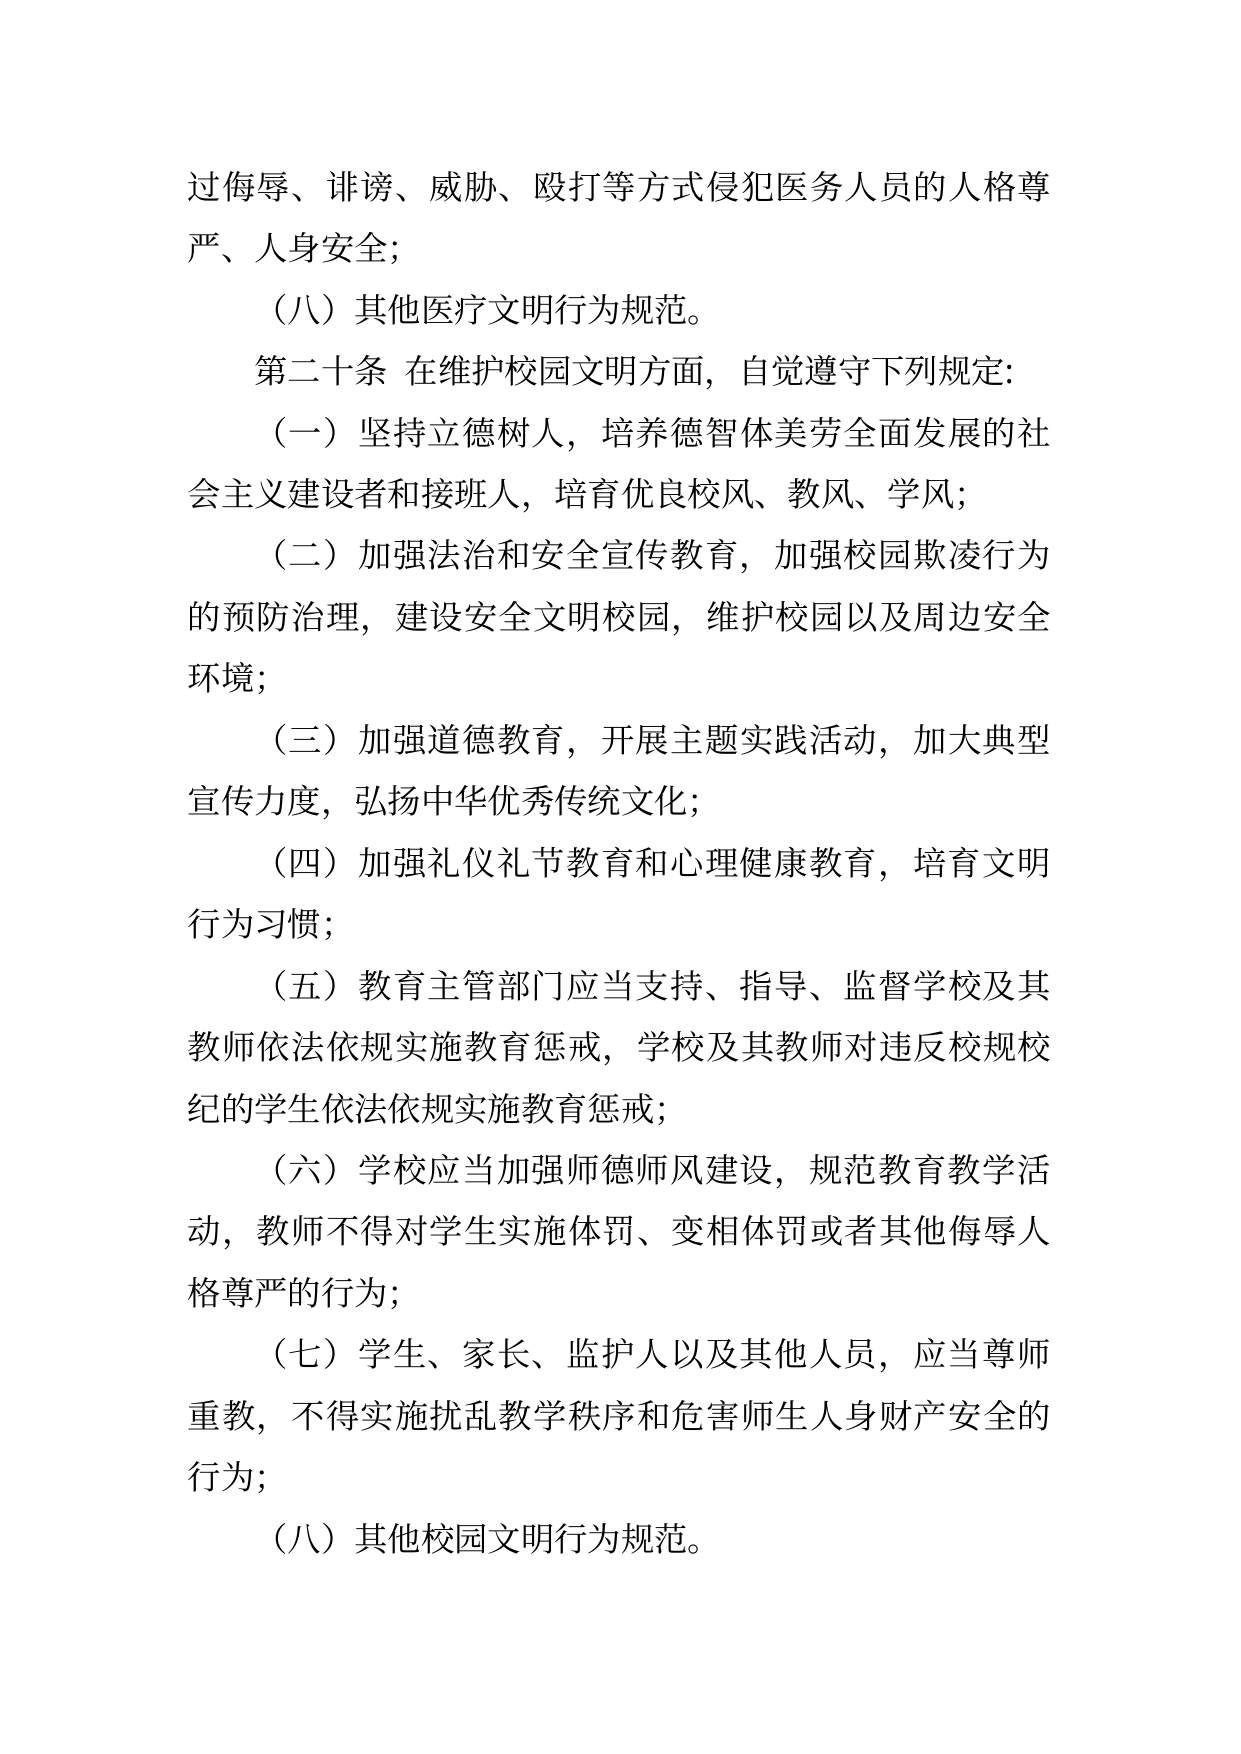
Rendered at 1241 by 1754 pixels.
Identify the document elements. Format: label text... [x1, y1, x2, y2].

text （二）加强法治和安全宣传教育，加强校园欺凌行为的预防治理，建设安全文明校园，维护校园以及周边安全环境； [187, 519, 1053, 703]
text 第二十条 在维护校园文明方面，自觉遵守下列规定: [187, 334, 1053, 396]
text （六）学校应当加强师德师风建设，规范教育教学活动，教师不得对学生实施体罚、变相体罚或者其他侮辱人格尊严的行为； [187, 1133, 1053, 1318]
text （八）其他校园文明行为规范。 [187, 1502, 1053, 1563]
text （五）教育主管部门应当支持、指导、监督学校及其教师依法依规实施教育惩戒，学校及其教师对违反校规校纪的学生依法依规实施教育惩戒； [187, 949, 1053, 1133]
text （七）学生、家长、监护人以及其他人员，应当尊师重教，不得实施扰乱教学秩序和危害师生人身财产安全的行为； [187, 1318, 1053, 1502]
text （八）其他医疗文明行为规范。 [187, 273, 1053, 334]
text （一）坚持立德树人，培养德智体美劳全面发展的社会主义建设者和接班人，培育优良校风、教风、学风； [187, 396, 1053, 519]
text （三）加强道德教育，开展主题实践活动，加大典型宣传力度，弘扬中华优秀传统文化； [187, 703, 1053, 826]
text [187, 150, 1053, 273]
text （四）加强礼仪礼节教育和心理健康教育，培育文明行为习惯； [187, 826, 1053, 949]
